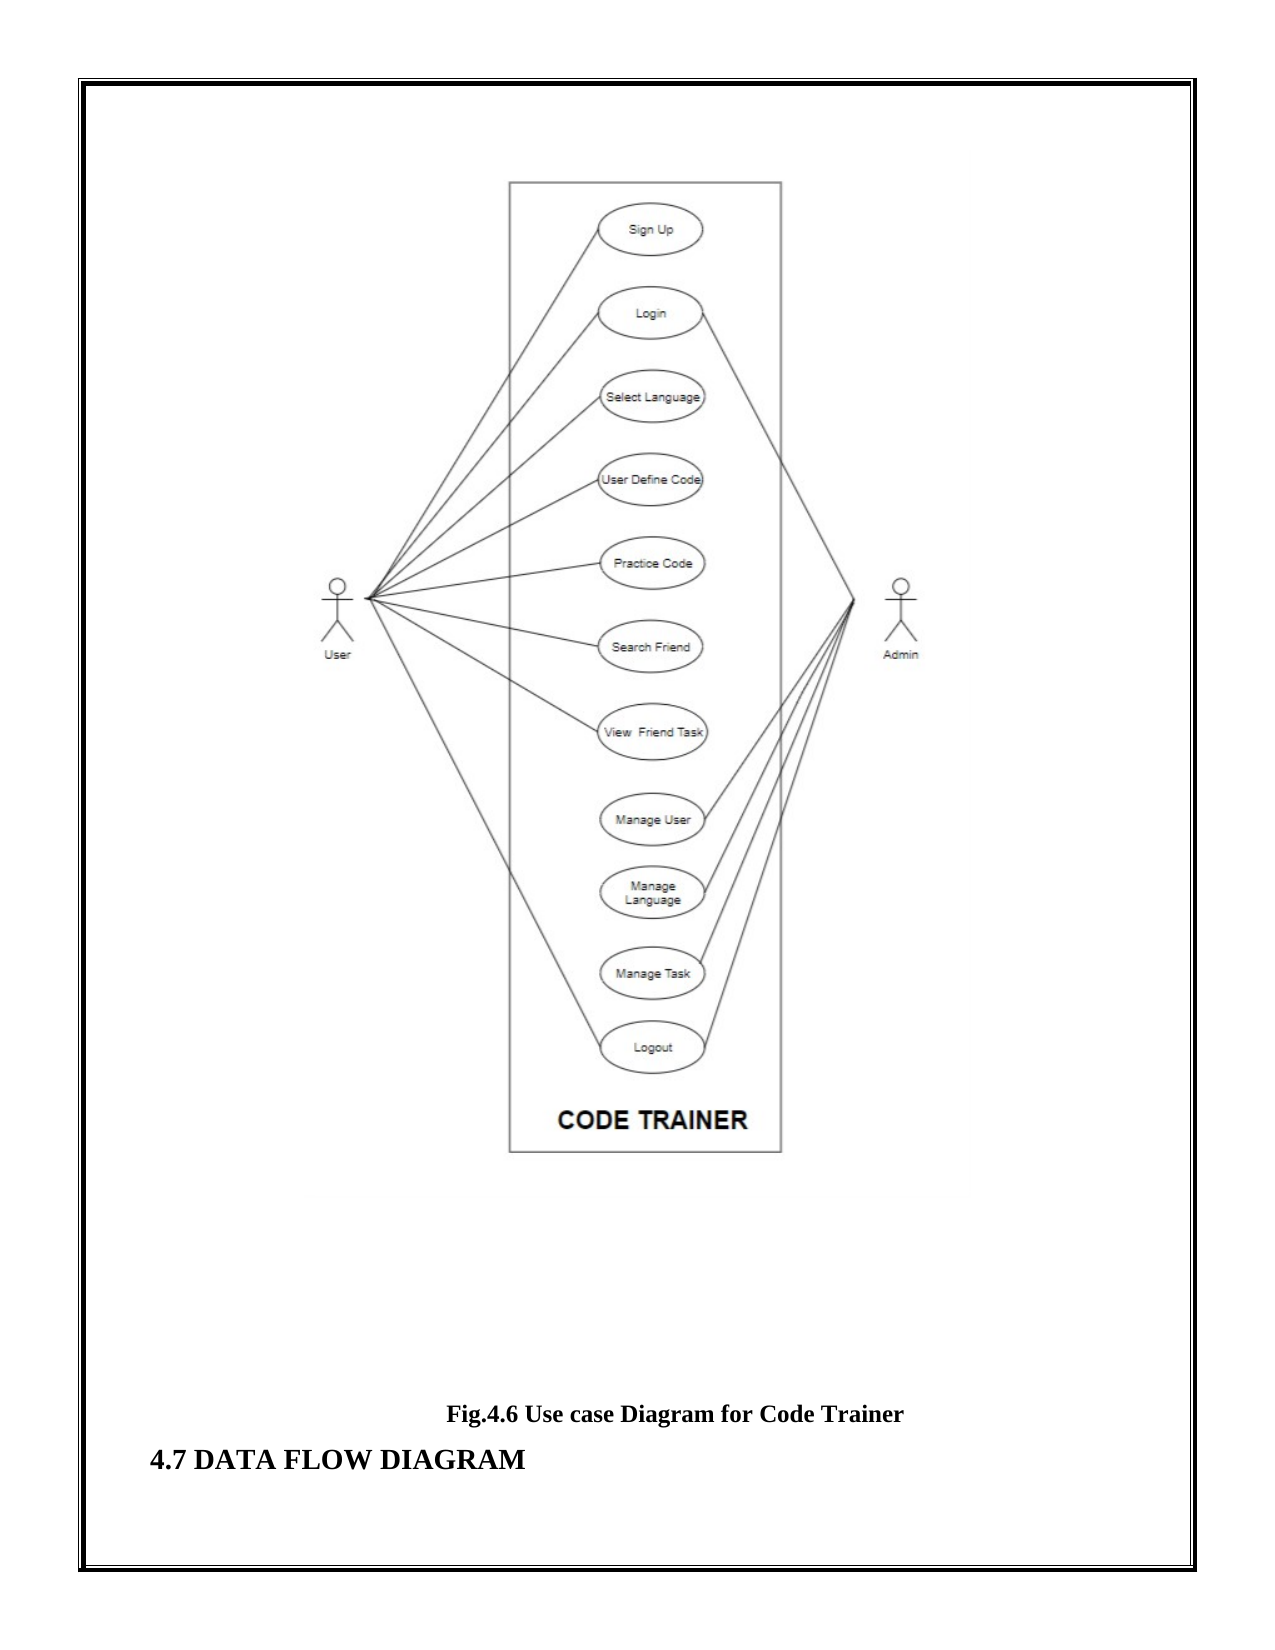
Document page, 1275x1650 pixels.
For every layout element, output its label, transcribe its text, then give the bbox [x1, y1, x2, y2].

picture [304, 150, 971, 1198]
text Fig.4.6 Use case Diagram for Code Trainer [225, 1399, 1125, 1428]
text 4.7 DATA FLOW DIAGRAM [150, 1442, 1125, 1476]
